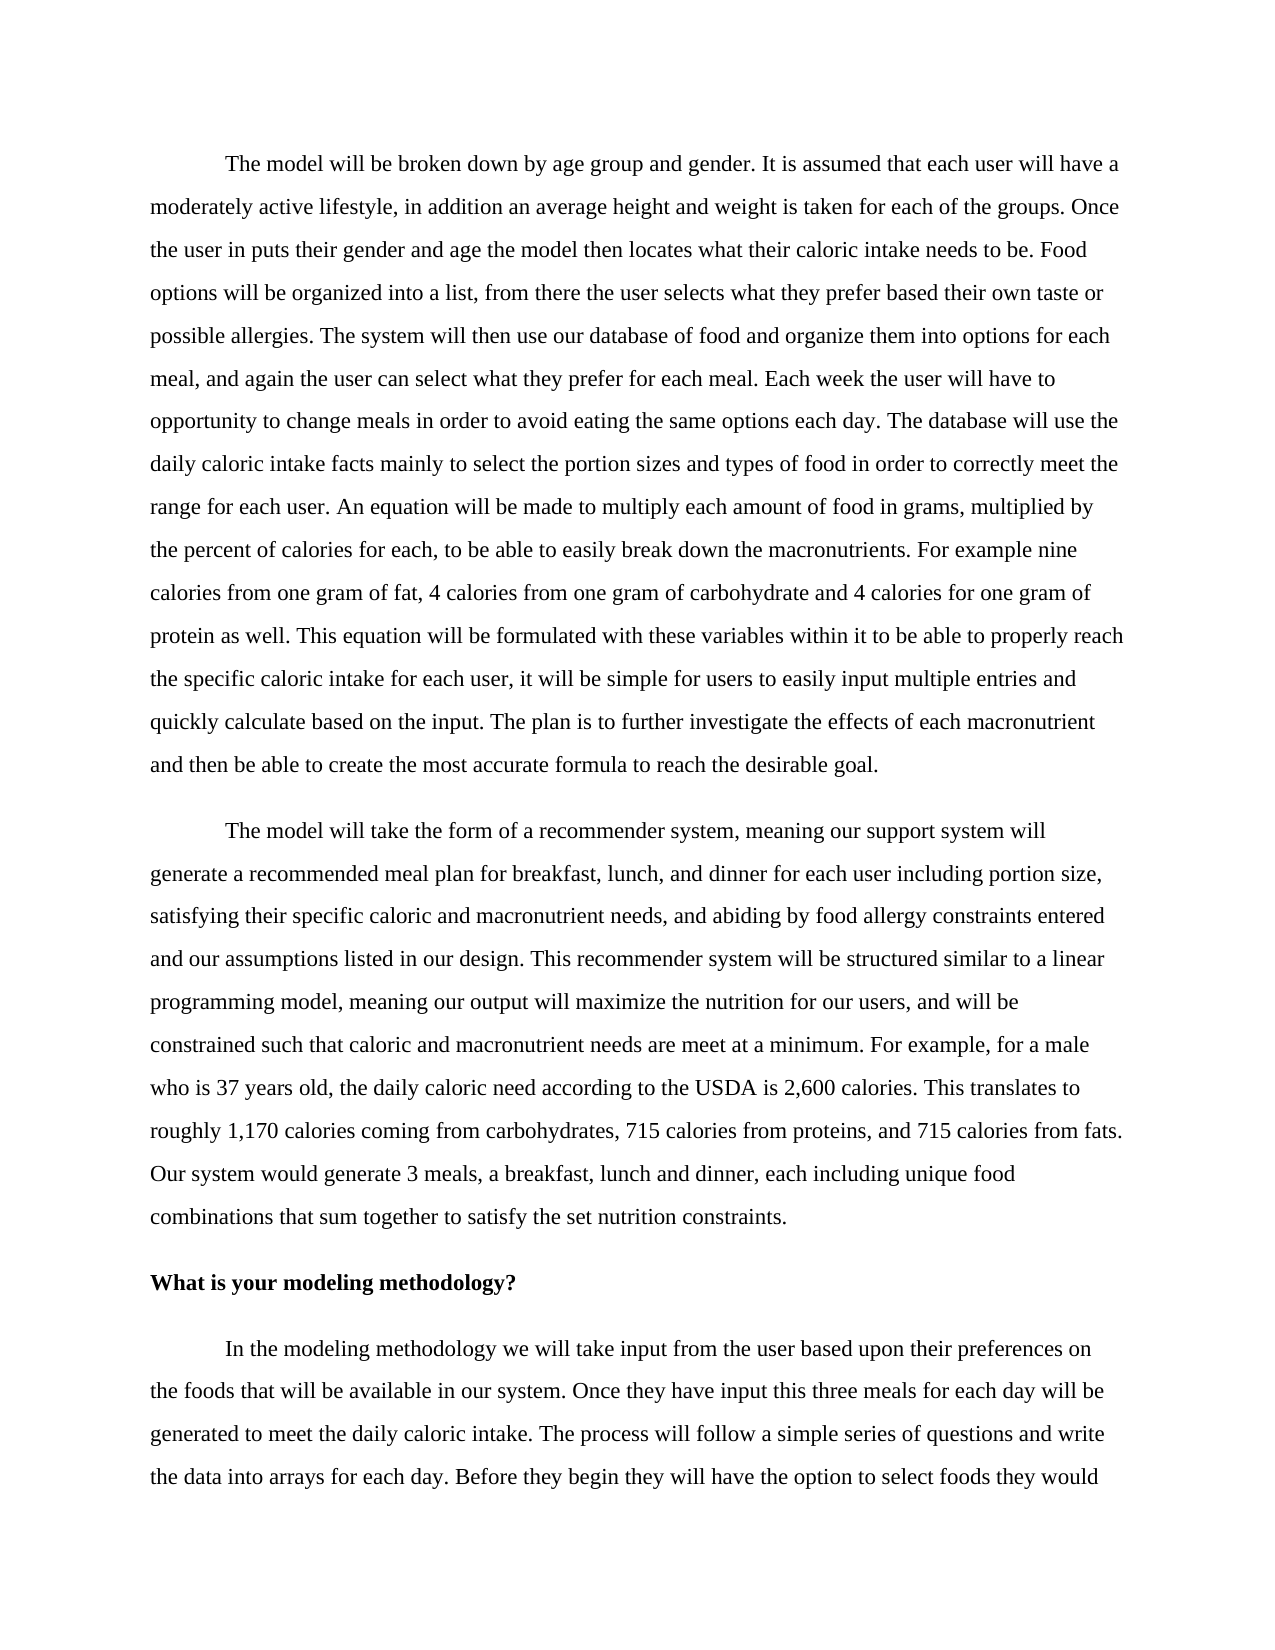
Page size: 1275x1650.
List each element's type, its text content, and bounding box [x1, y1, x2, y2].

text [150, 1334, 1125, 1490]
text The model will take the form of a recommender system, meaning our support system will generate a recommended meal plan for breakfast, lunch, and dinner for each user including portion size, satisfying their specific caloric and macronutrient needs, and abiding by food allergy constraints entered and our assumptions listed in our design. This recommender system will be structured similar to a linear programming model, meaning our output will maximize the nutrition for our users, and will be constrained such that caloric and macronutrient needs are meet at a minimum. For example, for a male who is 37 years old, the daily caloric need according to the USDA is 2,600 calories. This translates to roughly 1,170 calories coming from carbohydrates, 715 calories from proteins, and 715 calories from fats. Our system would generate 3 meals, a breakfast, lunch and dinner, each including unique food combinations that sum together to satisfy the set nutrition constraints. [150, 817, 1125, 1229]
text The model will be broken down by age group and gender. It is assumed that each user will have a moderately active lifestyle, in addition an average height and weight is taken for each of the groups. Once the user in puts their gender and age the model then locates what their caloric intake needs to be. Food options will be organized into a list, from there the user selects what they prefer based their own taste or possible allergies. The system will then use our database of food and organize them into options for each meal, and again the user can select what they prefer for each meal. Each week the user will have to opportunity to change meals in order to avoid eating the same options each day. The database will use the daily caloric intake facts mainly to select the portion sizes and types of food in order to correctly meet the range for each user. An equation will be made to multiply each amount of food in grams, multiplied by the percent of calories for each, to be able to easily break down the macronutrients. For example nine calories from one gram of fat, 4 calories from one gram of carbohydrate and 4 calories for one gram of protein as well. This equation will be formulated with these variables within it to be able to properly reach the specific caloric intake for each user, it will be simple for users to easily input multiple entries and quickly calculate based on the input. The plan is to further investigate the effects of each macronutrient and then be able to create the most accurate formula to reach the desirable goal. [150, 150, 1125, 777]
text What is your modeling methodology? [150, 1269, 1125, 1295]
